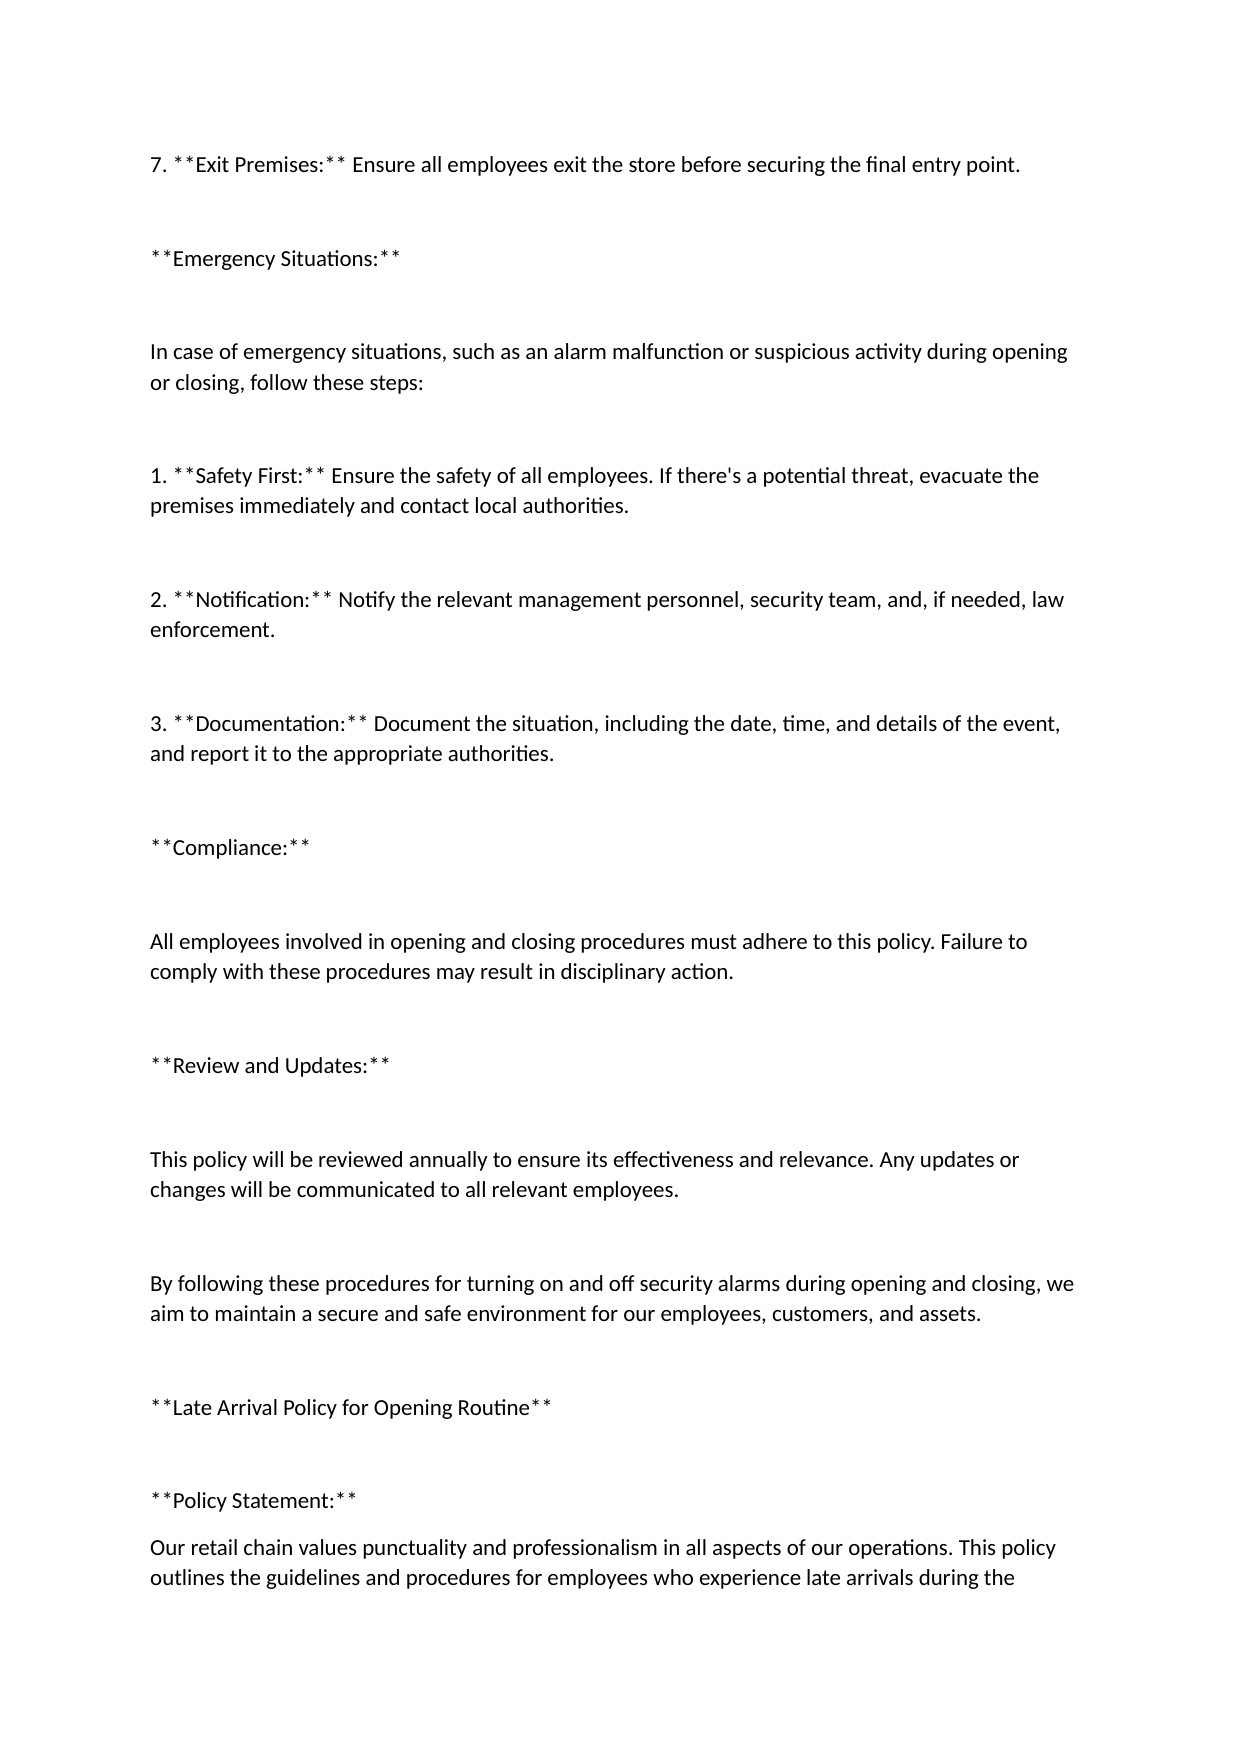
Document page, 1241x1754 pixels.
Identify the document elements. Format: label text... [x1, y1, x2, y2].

text 7. **Exit Premises:** Ensure all employees exit the store before securing the final entry point. [150, 150, 1090, 178]
text **Policy Statement:** [150, 1486, 1090, 1514]
text **Late Arrival Policy for Opening Routine** [150, 1393, 1090, 1421]
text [150, 1533, 1090, 1592]
text **Compliance:** [150, 833, 1090, 861]
text All employees involved in opening and closing procedures must adhere to this policy. Failure to comply with these procedures may result in disciplinary action. [150, 927, 1090, 985]
text 3. **Documentation:** Document the situation, including the date, time, and details of the event, and report it to the appropriate authorities. [150, 709, 1090, 768]
text This policy will be reviewed annually to ensure its effectiveness and relevance. Any updates or changes will be communicated to all relevant employees. [150, 1145, 1090, 1203]
text By following these procedures for turning on and off security alarms during opening and closing, we aim to maintain a secure and safe environment for our employees, customers, and assets. [150, 1269, 1090, 1327]
text In case of emergency situations, such as an alarm malfunction or suspicious activity during opening or closing, follow these steps: [150, 337, 1090, 396]
text 1. **Safety First:** Ensure the safety of all employees. If there's a potential threat, evacuate the premises immediately and contact local authorities. [150, 461, 1090, 520]
text 2. **Notification:** Notify the relevant management personnel, security team, and, if needed, law enforcement. [150, 585, 1090, 644]
text **Emergency Situations:** [150, 244, 1090, 272]
text **Review and Updates:** [150, 1051, 1090, 1079]
